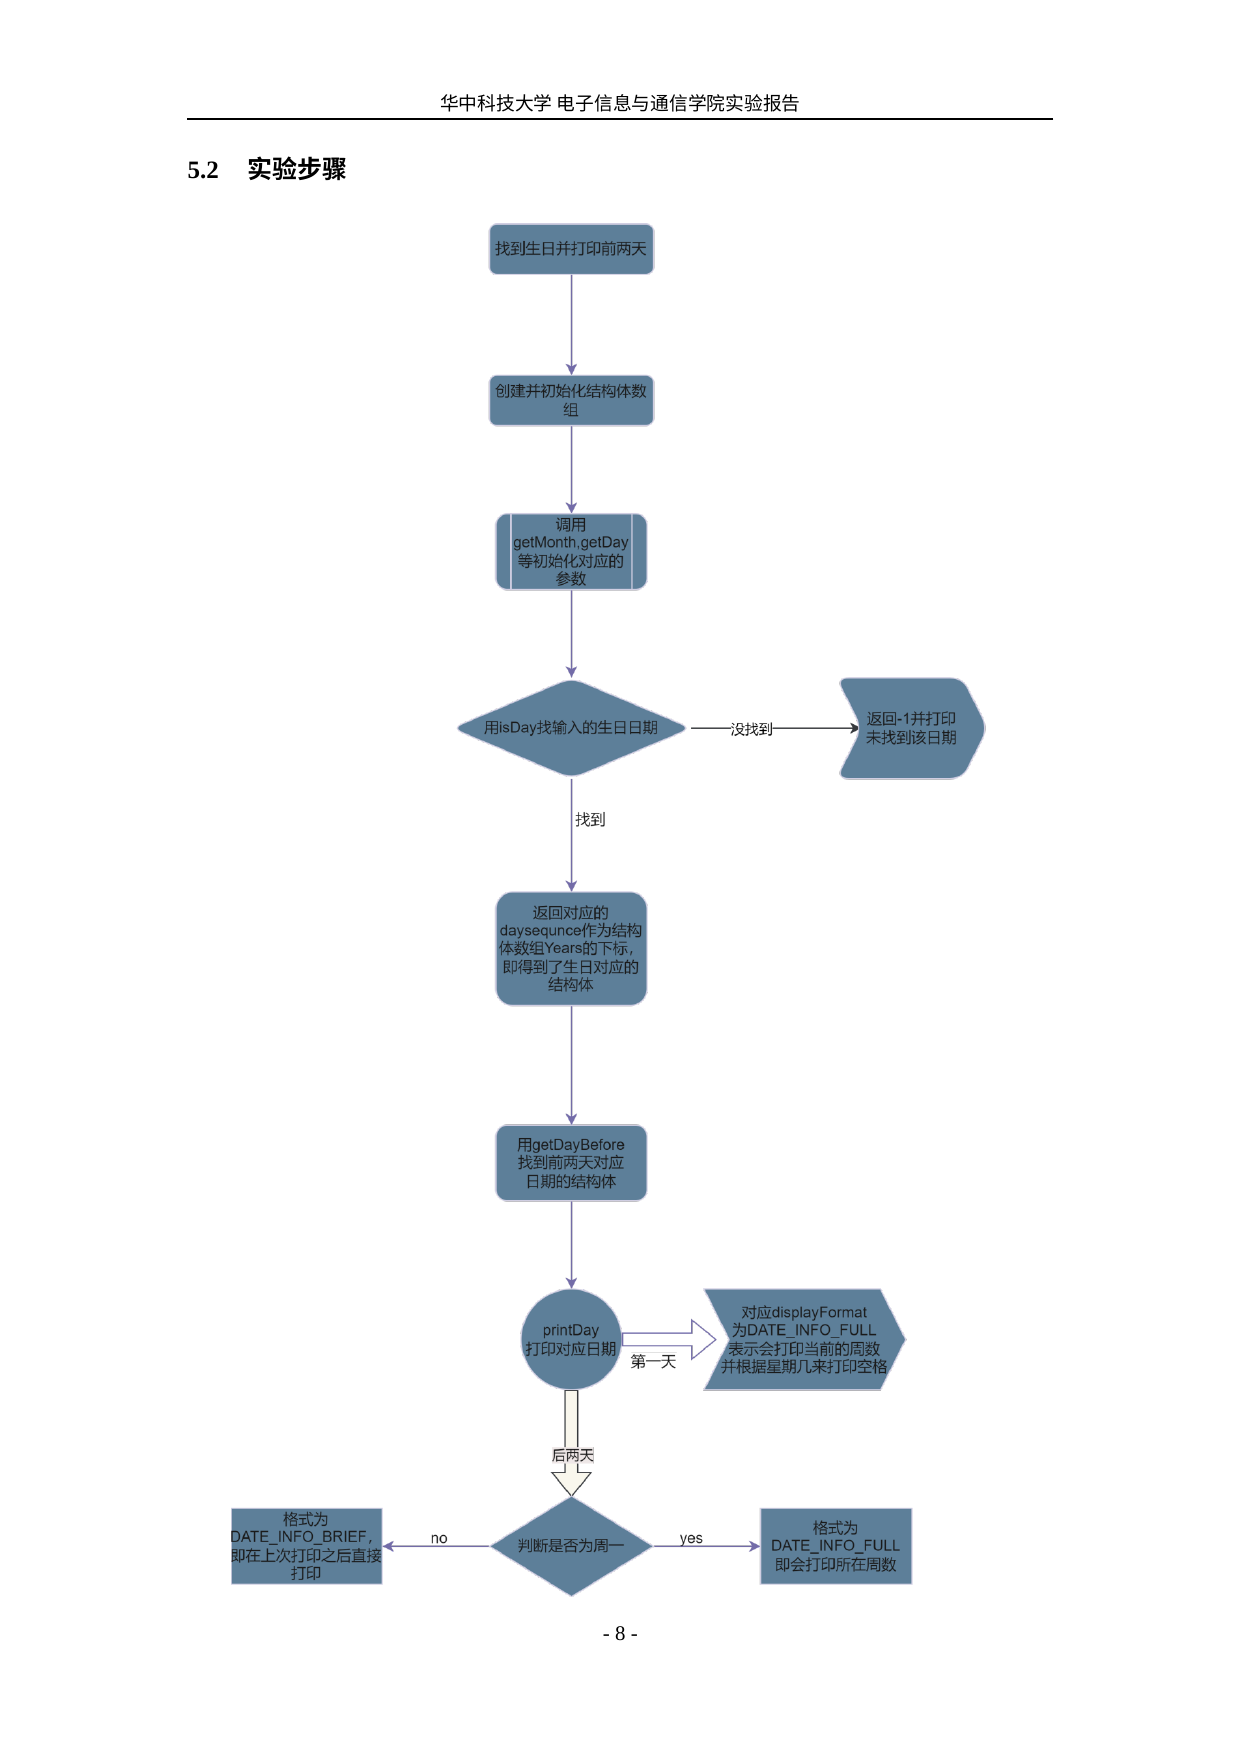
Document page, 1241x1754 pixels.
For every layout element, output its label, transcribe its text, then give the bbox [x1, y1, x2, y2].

picture [231, 223, 988, 1597]
subtitle 实验步骤 [187, 150, 1053, 186]
